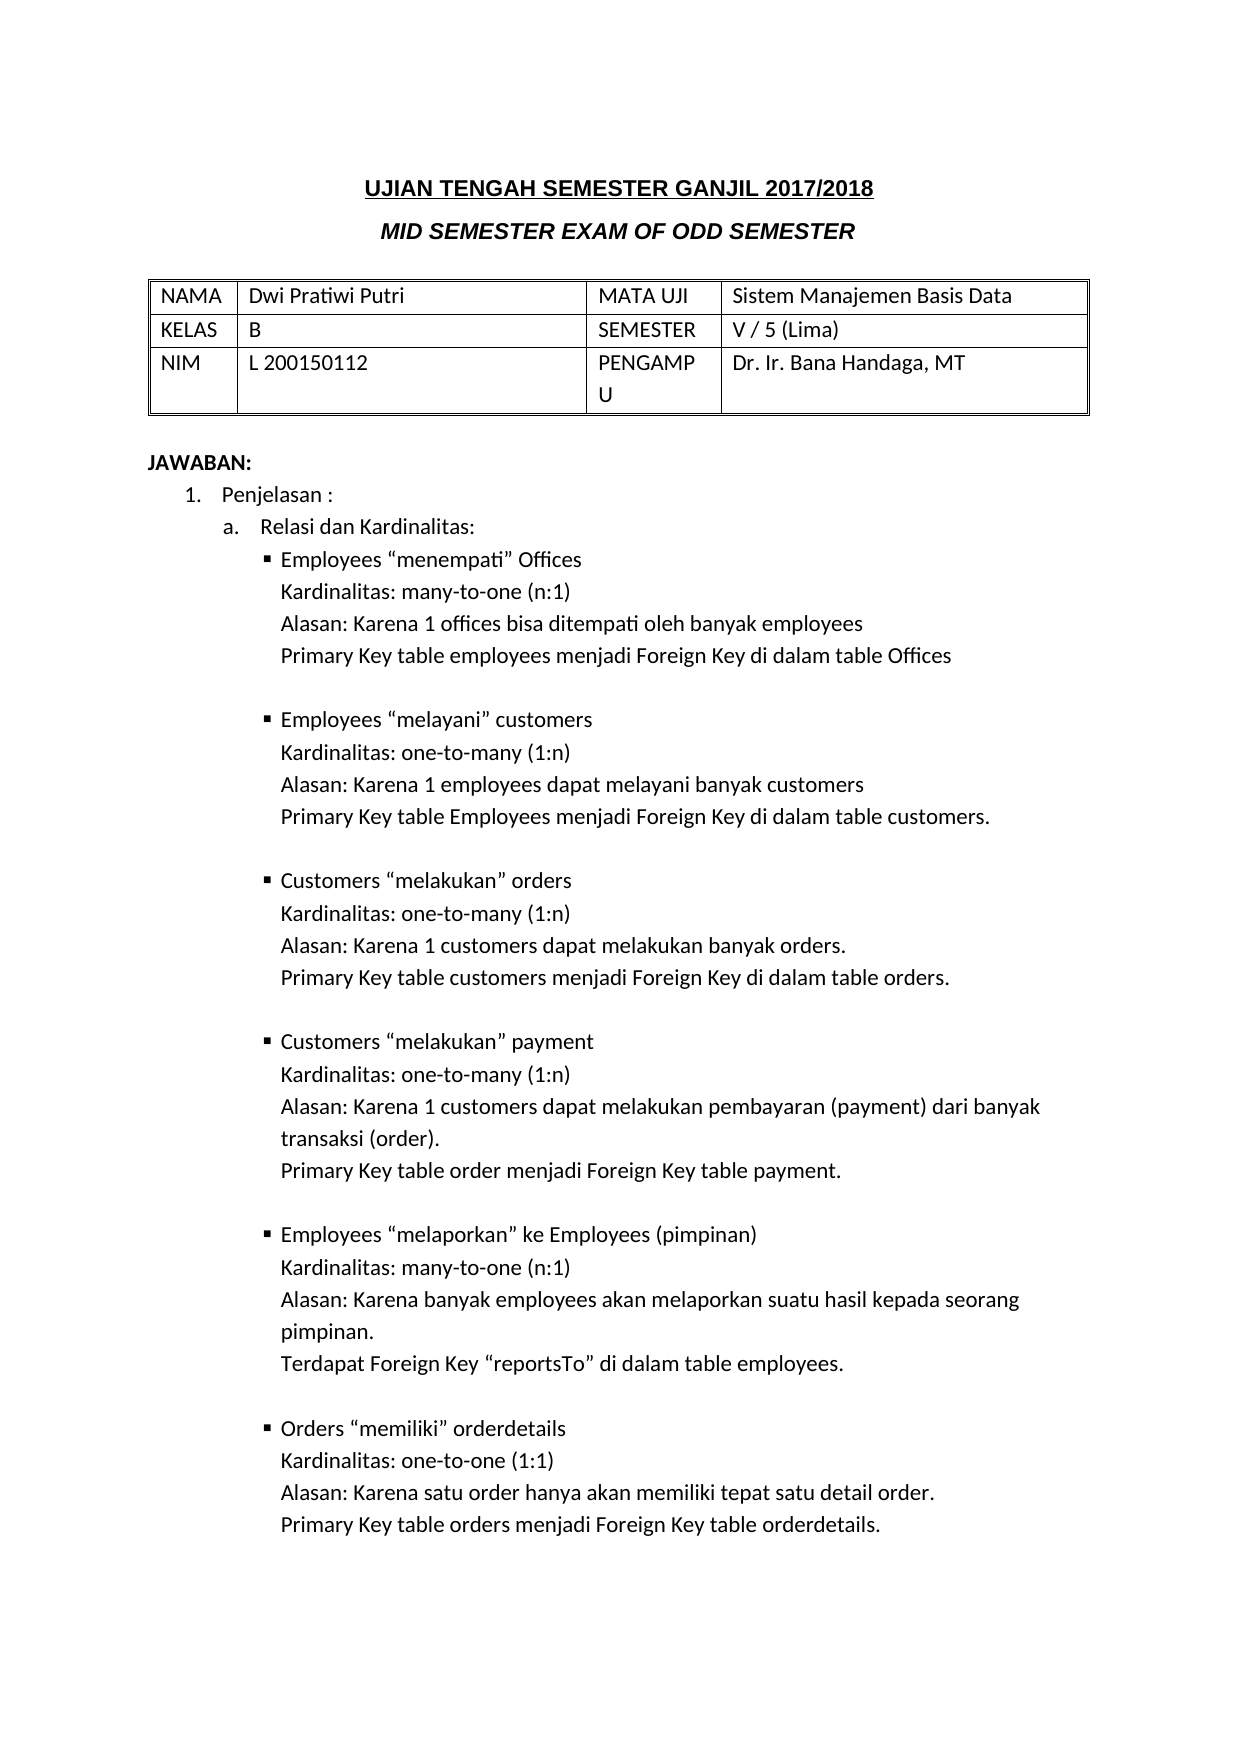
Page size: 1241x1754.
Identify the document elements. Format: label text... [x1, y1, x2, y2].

list Terdapat Foreign Key “reportsTo” di dalam table employees. [281, 1349, 1090, 1377]
table_header MATA UJI [587, 282, 721, 314]
list Employees “melaporkan” ke Employees (pimpinan) [262, 1221, 1090, 1249]
list Alasan: Karena 1 customers dapat melakukan pembayaran (payment) dari banyak transaksi (order). [281, 1092, 1090, 1152]
table_cell SEMESTER [587, 315, 721, 347]
table_cell L 200150112 [238, 348, 586, 413]
list Alasan: Karena banyak employees akan melaporkan suatu hasil kepada seorang pimpinan. [281, 1285, 1090, 1345]
table_cell V / 5 (Lima) [722, 315, 1087, 347]
list Alasan: Karena 1 employees dapat melayani banyak customers [281, 770, 1090, 798]
list Penjelasan : [184, 480, 1090, 508]
table_cell KELAS [151, 315, 237, 347]
table_header Sistem Manajemen Basis Data [722, 282, 1087, 314]
list Customers “melakukan” payment [262, 1027, 1090, 1056]
list Primary Key table orders menjadi Foreign Key table orderdetails. [281, 1510, 1090, 1538]
table_cell NIM [151, 348, 237, 413]
text JAWABAN: [148, 448, 1090, 476]
table_header NAMA [151, 282, 237, 314]
text MID SEMESTER EXAM OF ODD SEMESTER [148, 218, 1090, 244]
list Kardinalitas: one-to-one (1:1) [281, 1446, 1090, 1474]
table_header Dwi Pratiwi Putri [238, 282, 586, 314]
list Kardinalitas: one-to-many (1:n) [281, 1060, 1090, 1088]
list Kardinalitas: one-to-many (1:n) [281, 738, 1090, 766]
text UJIAN TENGAH SEMESTER GANJIL 2017/2018 [148, 175, 1090, 202]
table_cell Dr. Ir. Bana Handaga, MT [722, 348, 1087, 413]
table_cell PENGAMPU [587, 348, 721, 413]
list Orders “memiliki” orderdetails [262, 1414, 1090, 1442]
list Kardinalitas: many-to-one (n:1) [281, 577, 1090, 605]
list Employees “melayani” customers [262, 706, 1090, 734]
table_cell B [238, 315, 586, 347]
list Kardinalitas: one-to-many (1:n) [281, 899, 1090, 927]
list Alasan: Karena satu order hanya akan memiliki tepat satu detail order. [281, 1478, 1090, 1506]
list Primary Key table customers menjadi Foreign Key di dalam table orders. [281, 963, 1090, 991]
list Relasi dan Kardinalitas: [223, 512, 1090, 541]
list Alasan: Karena 1 offices bisa ditempati oleh banyak employees [281, 609, 1090, 637]
list Primary Key table employees menjadi Foreign Key di dalam table Offices [281, 641, 1090, 669]
list Kardinalitas: many-to-one (n:1) [281, 1253, 1090, 1281]
list Primary Key table order menjadi Foreign Key table payment. [281, 1156, 1090, 1184]
list Employees “menempati” Offices [262, 545, 1090, 573]
list Primary Key table Employees menjadi Foreign Key di dalam table customers. [281, 802, 1090, 830]
list Customers “melakukan” orders [262, 867, 1090, 894]
list Alasan: Karena 1 customers dapat melakukan banyak orders. [281, 931, 1090, 959]
